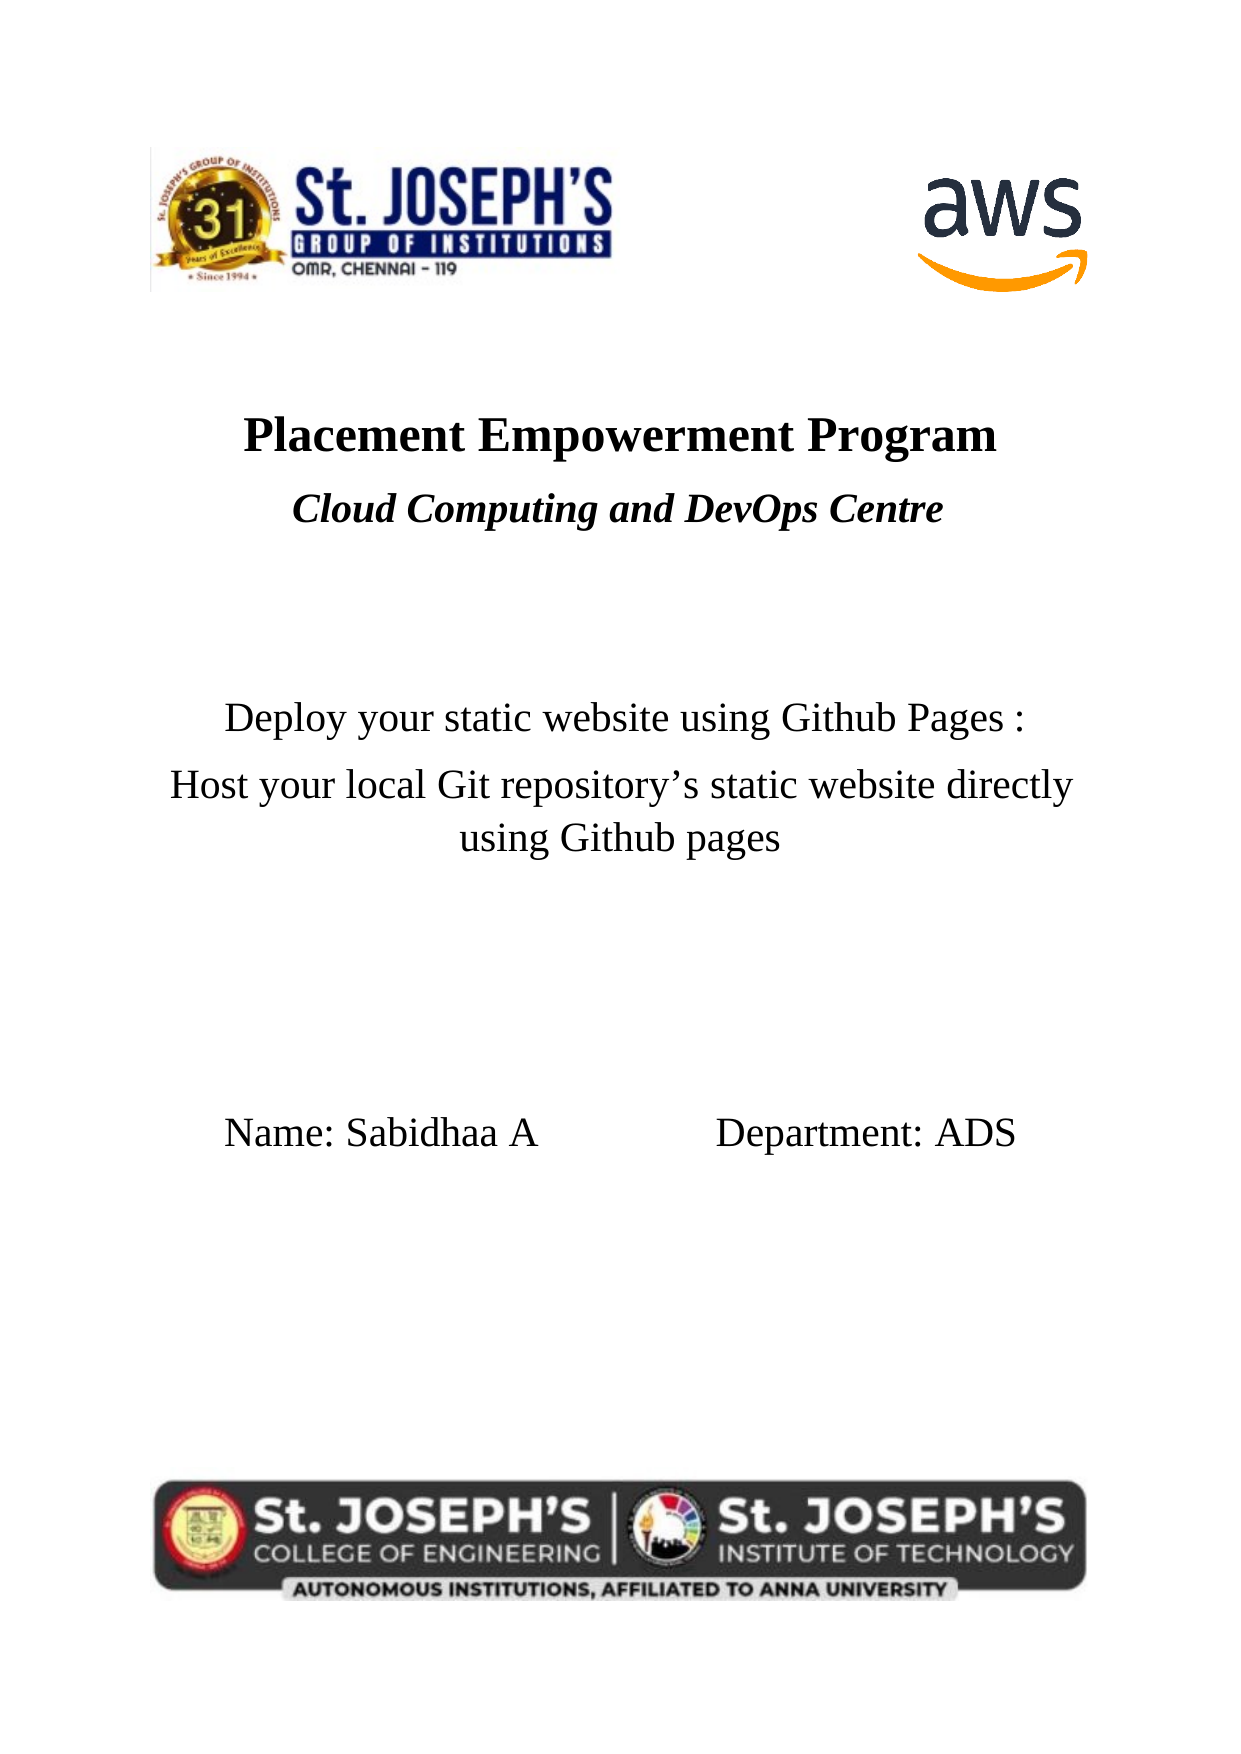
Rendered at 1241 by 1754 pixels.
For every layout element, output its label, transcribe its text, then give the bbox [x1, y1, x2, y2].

text Deploy your static website using Github Pages : [224, 692, 1107, 740]
picture [917, 178, 1088, 292]
text Cloud Computing and DevOps Centre [148, 483, 1092, 531]
text Host your local Git repository’s static website directly using Github pages [169, 760, 1107, 860]
picture [150, 1467, 1088, 1601]
picture [150, 147, 621, 292]
subtitle Placement Empowerment Program [148, 404, 1093, 462]
text Name: Sabidhaa A Department: ADS [148, 1107, 1093, 1155]
